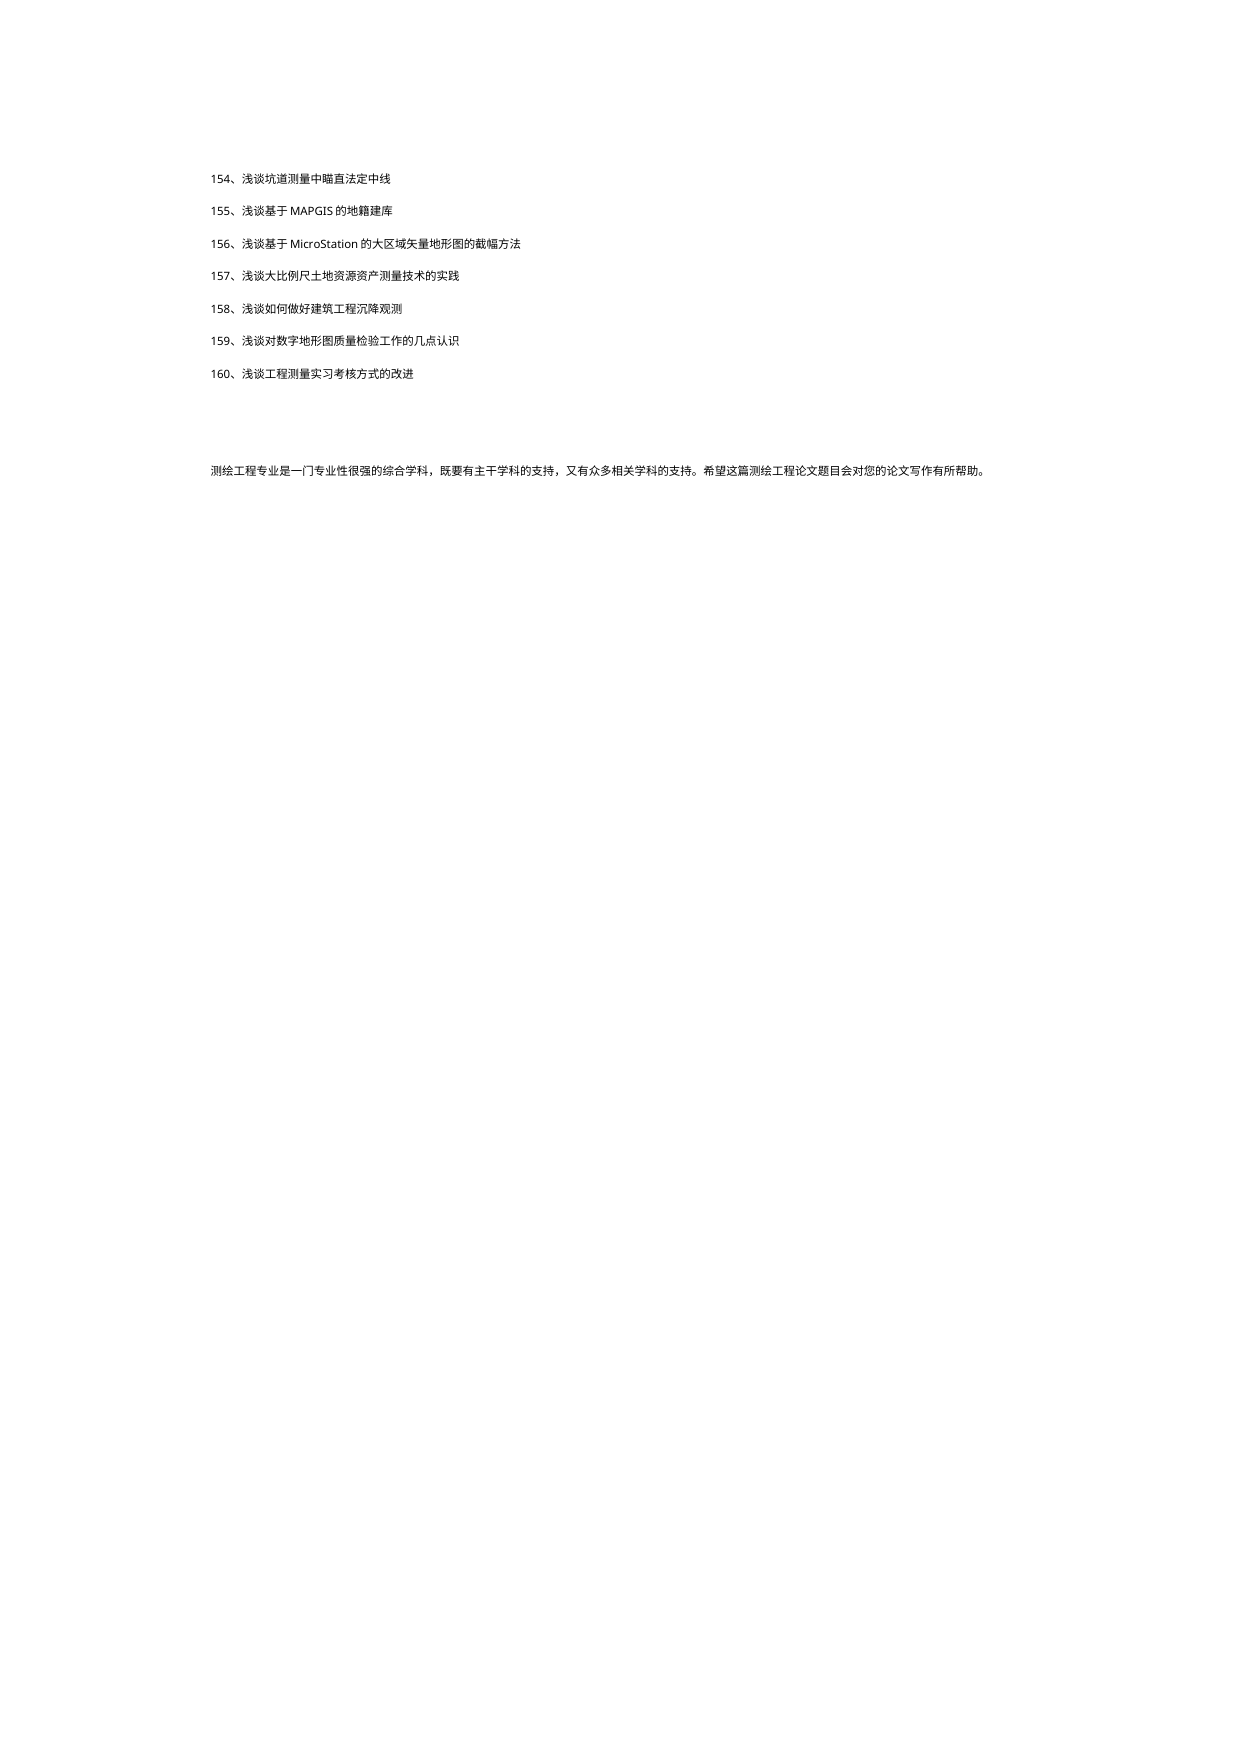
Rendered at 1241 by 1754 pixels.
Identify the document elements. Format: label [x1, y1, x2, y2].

text [187, 162, 1053, 487]
